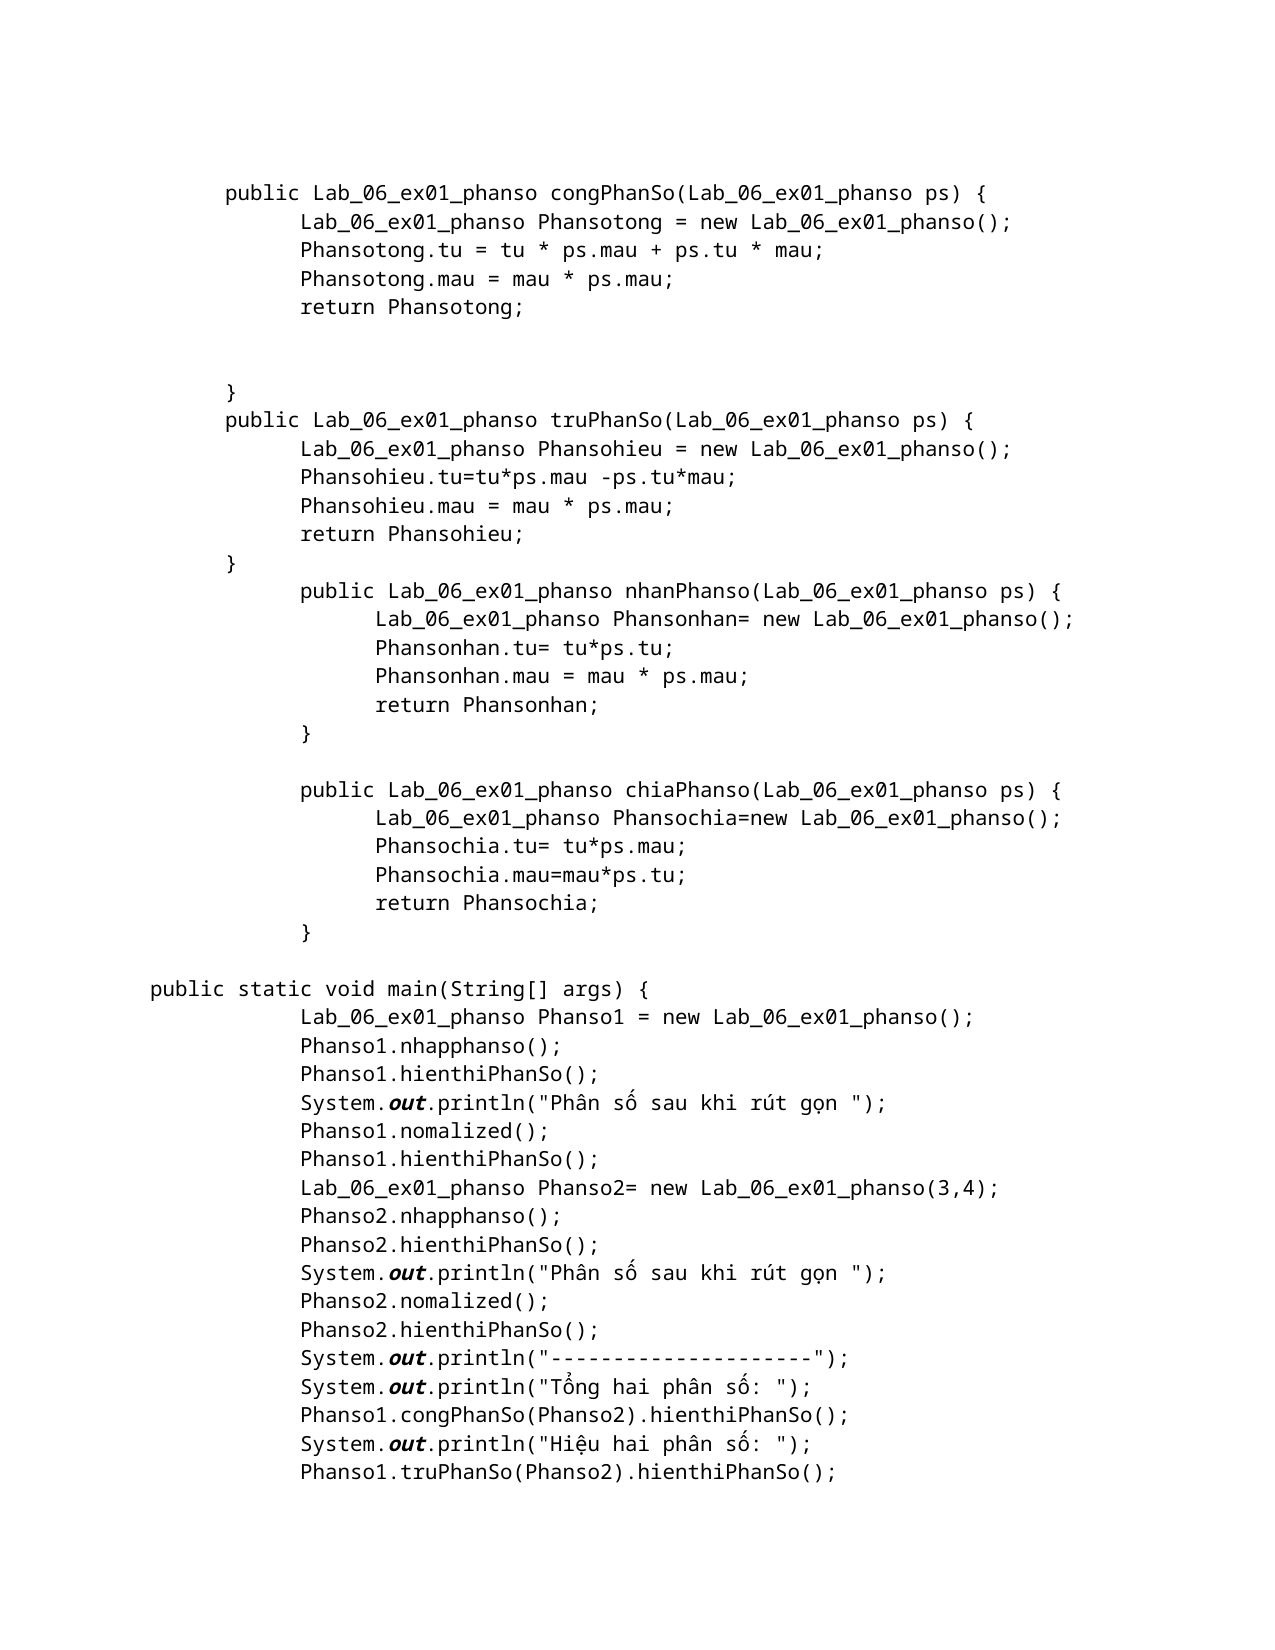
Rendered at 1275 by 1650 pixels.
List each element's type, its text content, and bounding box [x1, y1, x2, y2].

text System.out.println("Phân số sau khi rút gọn "); [150, 1258, 1125, 1287]
text Lab_06_ex01_phanso Phansochia=new Lab_06_ex01_phanso(); [150, 803, 1125, 832]
text Lab_06_ex01_phanso Phanso2= new Lab_06_ex01_phanso(3,4); [150, 1173, 1125, 1201]
text System.out.println("---------------------"); [150, 1343, 1125, 1372]
text Phanso1.hienthiPhanSo(); [150, 1144, 1125, 1173]
text public Lab_06_ex01_phanso nhanPhanso(Lab_06_ex01_phanso ps) { [150, 576, 1125, 604]
text public Lab_06_ex01_phanso chiaPhanso(Lab_06_ex01_phanso ps) { [150, 775, 1125, 803]
text Phansotong.tu = tu * ps.mau + ps.tu * mau; [150, 235, 1125, 264]
text Lab_06_ex01_phanso Phanso1 = new Lab_06_ex01_phanso(); [150, 1002, 1125, 1031]
text Phansonhan.mau = mau * ps.mau; [150, 661, 1125, 690]
text public Lab_06_ex01_phanso congPhanSo(Lab_06_ex01_phanso ps) { [150, 178, 1125, 207]
text Phanso1.hienthiPhanSo(); [150, 1059, 1125, 1088]
text Phansohieu.mau = mau * ps.mau; [150, 491, 1125, 519]
text public static void main(String[] args) { [150, 974, 1125, 1002]
text } [150, 718, 1125, 747]
text Phanso1.nhapphanso(); [150, 1031, 1125, 1059]
text } [150, 548, 1125, 576]
text } [150, 917, 1125, 945]
text Phansonhan.tu= tu*ps.tu; [150, 633, 1125, 661]
text return Phansochia; [150, 888, 1125, 917]
text Phanso2.nhapphanso(); [150, 1201, 1125, 1230]
text Phansohieu.tu=tu*ps.mau -ps.tu*mau; [150, 462, 1125, 491]
text return Phansonhan; [150, 690, 1125, 718]
text System.out.println("Hiệu hai phân số: "); [150, 1429, 1125, 1457]
text } [150, 377, 1125, 406]
text Phanso1.congPhanSo(Phanso2).hienthiPhanSo(); [150, 1400, 1125, 1429]
text Phansochia.tu= tu*ps.mau; [150, 832, 1125, 860]
text Phanso1.nomalized(); [150, 1116, 1125, 1144]
text Phanso2.nomalized(); [150, 1287, 1125, 1315]
text System.out.println("Tổng hai phân số: "); [150, 1372, 1125, 1400]
text Lab_06_ex01_phanso Phansotong = new Lab_06_ex01_phanso(); [150, 207, 1125, 235]
text Phansotong.mau = mau * ps.mau; [150, 264, 1125, 292]
text Lab_06_ex01_phanso Phansonhan= new Lab_06_ex01_phanso(); [150, 604, 1125, 633]
text Phanso2.hienthiPhanSo(); [150, 1315, 1125, 1343]
text Phansochia.mau=mau*ps.tu; [150, 860, 1125, 888]
text return Phansotong; [150, 292, 1125, 321]
text Lab_06_ex01_phanso Phansohieu = new Lab_06_ex01_phanso(); [150, 434, 1125, 462]
text public Lab_06_ex01_phanso truPhanSo(Lab_06_ex01_phanso ps) { [150, 406, 1125, 434]
text return Phansohieu; [150, 519, 1125, 548]
text Phanso1.truPhanSo(Phanso2).hienthiPhanSo(); [150, 1457, 1125, 1486]
text System.out.println("Phân số sau khi rút gọn "); [150, 1088, 1125, 1116]
text Phanso2.hienthiPhanSo(); [150, 1230, 1125, 1258]
